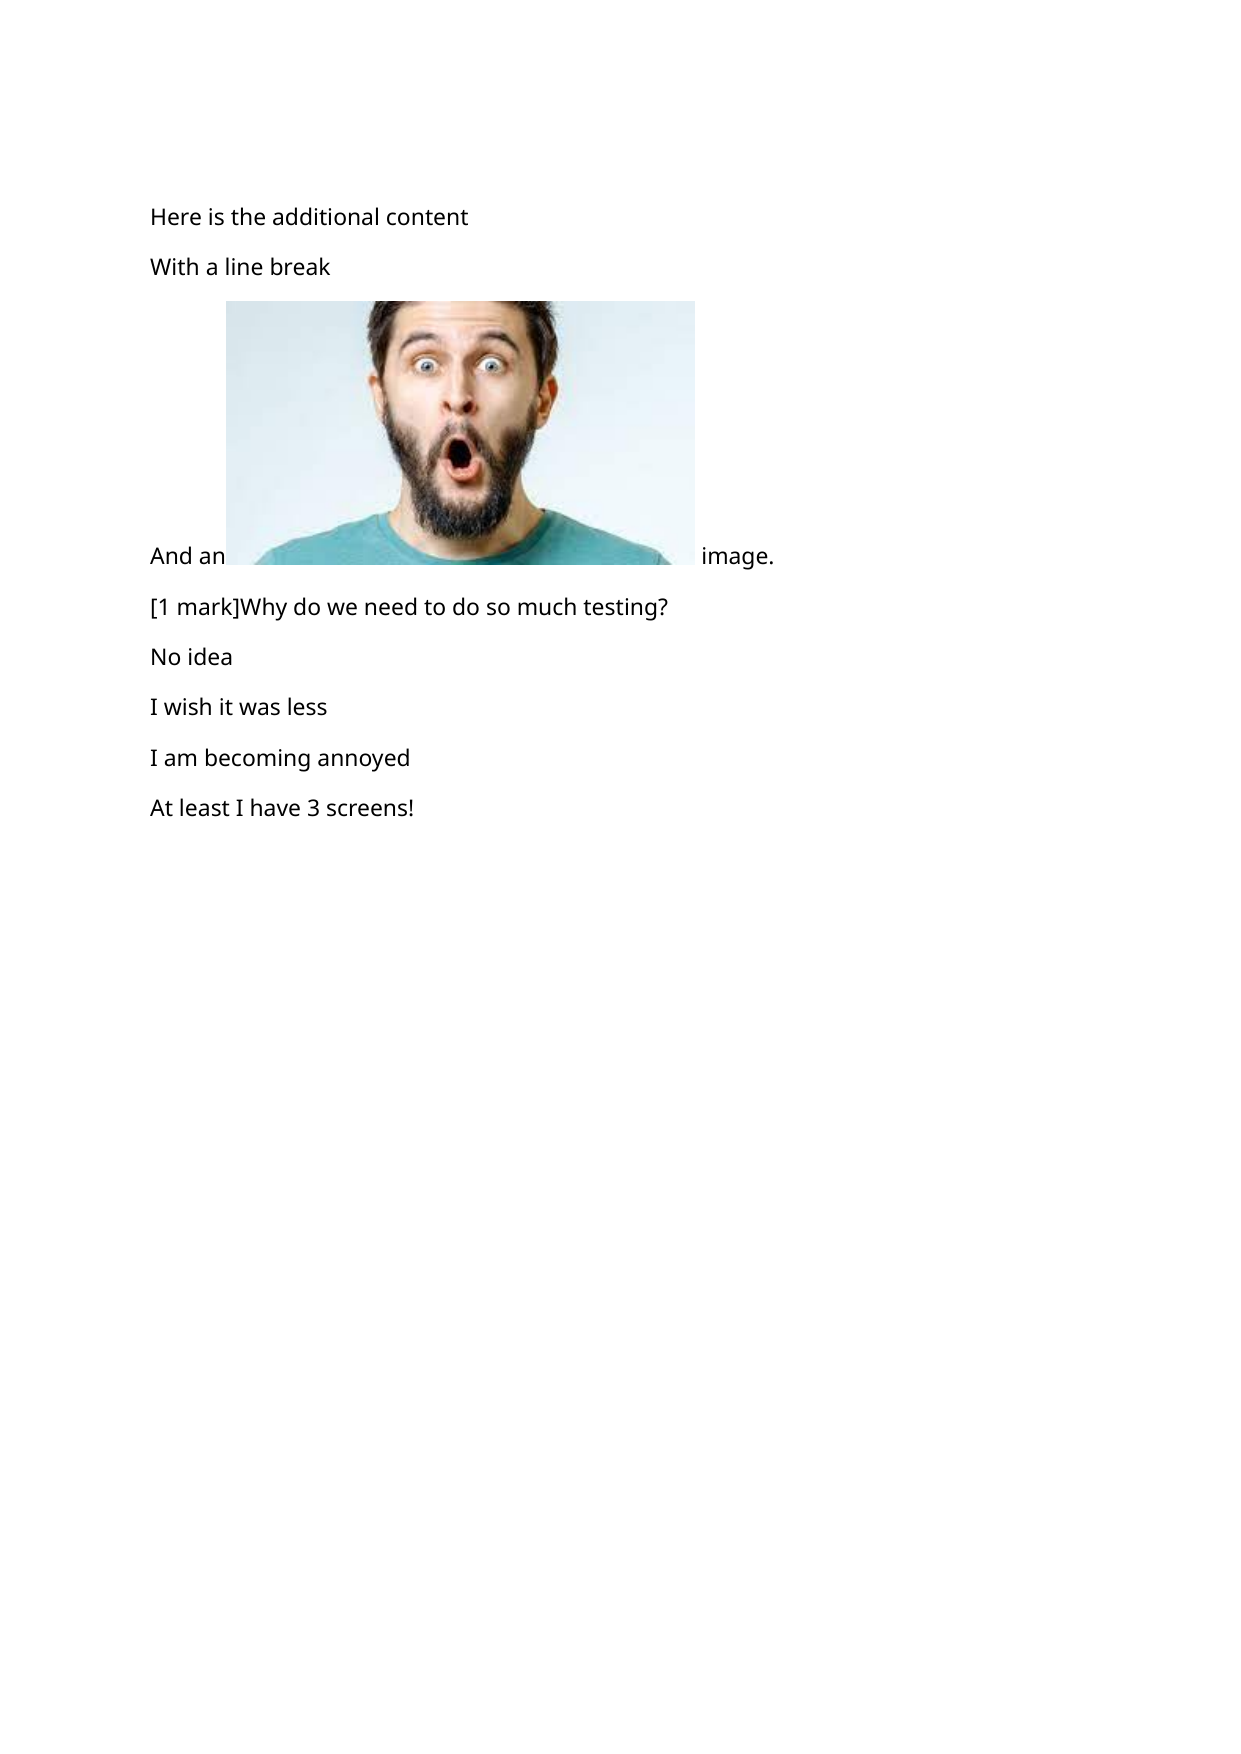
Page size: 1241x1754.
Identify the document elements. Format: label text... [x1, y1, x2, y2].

text With a line break [150, 251, 1090, 282]
picture [226, 301, 695, 565]
text I am becoming annoyed [150, 742, 1090, 773]
text No idea [150, 641, 1090, 672]
text [1 mark]Why do we need to do so much testing? [150, 591, 1090, 622]
text Here is the additional content [150, 200, 1090, 232]
text At least I have 3 screens! [150, 792, 1090, 823]
text I wish it was less [150, 691, 1090, 723]
